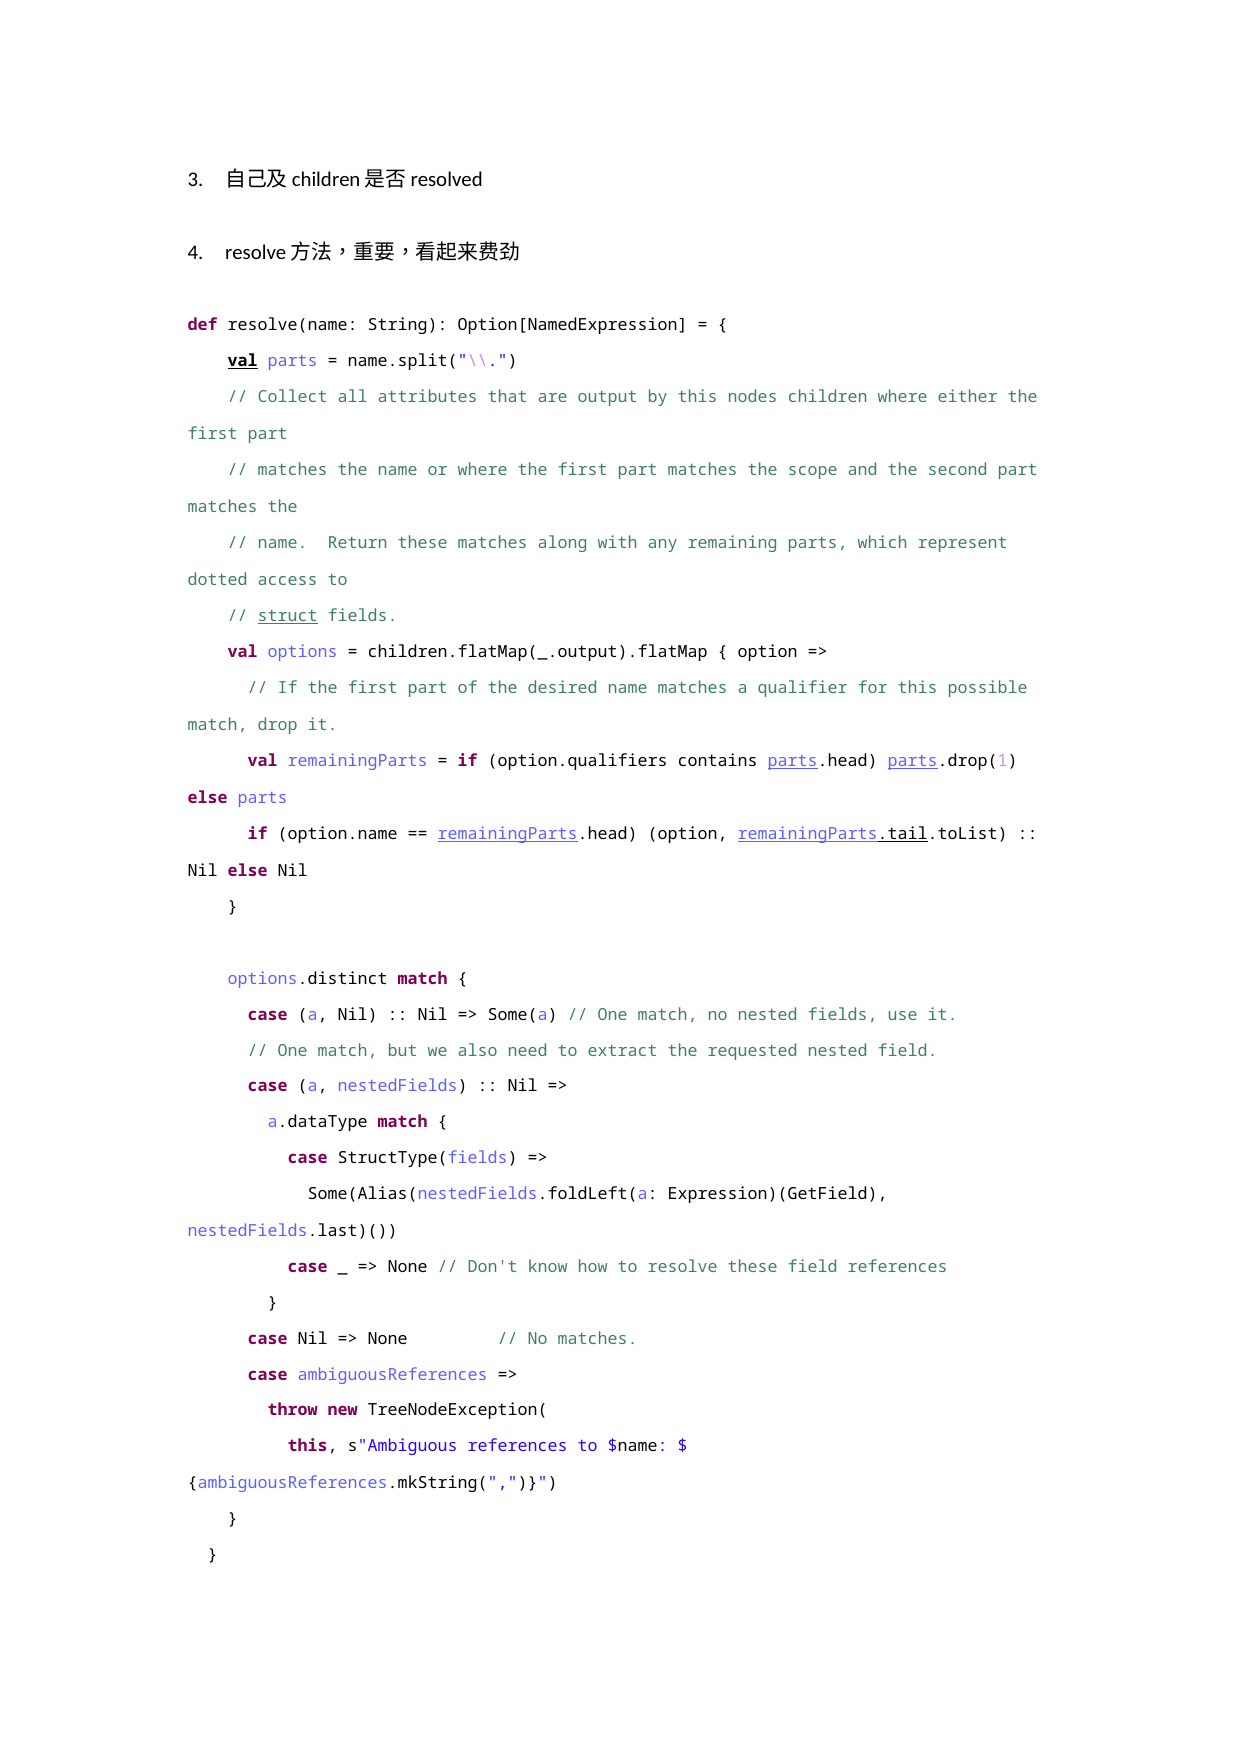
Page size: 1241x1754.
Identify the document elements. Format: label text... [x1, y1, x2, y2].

list 自己及children是否resolved [187, 162, 1053, 194]
text throw new TreeNodeException( [187, 1393, 1053, 1426]
text } [187, 1538, 1053, 1570]
text case _ => None // Don't know how to resolve these field references [187, 1250, 1053, 1282]
text def resolve(name: String): Option[NamedExpression] = { [187, 308, 1053, 340]
text // Collect all attributes that are output by this nodes children where either the first part [187, 379, 1053, 449]
text } [187, 1286, 1053, 1318]
text // One match, but we also need to extract the requested nested field. [187, 1033, 1053, 1066]
text // matches the name or where the first part matches the scope and the second part matches the [187, 453, 1053, 522]
text val parts = name.split("\\.") [187, 344, 1053, 376]
text this, s"Ambiguous references to $name: ${ambiguousReferences.mkString(",")}") [187, 1429, 1053, 1499]
text // struct fields. [187, 599, 1053, 631]
text Some(Alias(nestedFields.foldLeft(a: Expression)(GetField), nestedFields.last)()) [187, 1177, 1053, 1246]
text if (option.name == remainingParts.head) (option, remainingParts.tail.toList) :: Nil else Nil [187, 817, 1053, 887]
text // name. Return these matches along with any remaining parts, which represent dotted access to [187, 526, 1053, 596]
text case StructType(fields) => [187, 1141, 1053, 1173]
list resolve方法，重要，看起来费劲 [187, 235, 1053, 267]
text a.dataType match { [187, 1105, 1053, 1137]
text // If the first part of the desired name matches a qualifier for this possible match, drop it. [187, 671, 1053, 740]
text val remainingParts = if (option.qualifiers contains parts.head) parts.drop(1) else parts [187, 744, 1053, 813]
text case Nil => None // No matches. [187, 1321, 1053, 1354]
text case (a, Nil) :: Nil => Some(a) // One match, no nested fields, use it. [187, 997, 1053, 1030]
text case (a, nestedFields) :: Nil => [187, 1069, 1053, 1102]
text val options = children.flatMap(_.output).flatMap { option => [187, 635, 1053, 667]
text } [187, 1502, 1053, 1534]
text case ambiguousReferences => [187, 1357, 1053, 1390]
text } [187, 890, 1053, 922]
text options.distinct match { [187, 962, 1053, 994]
